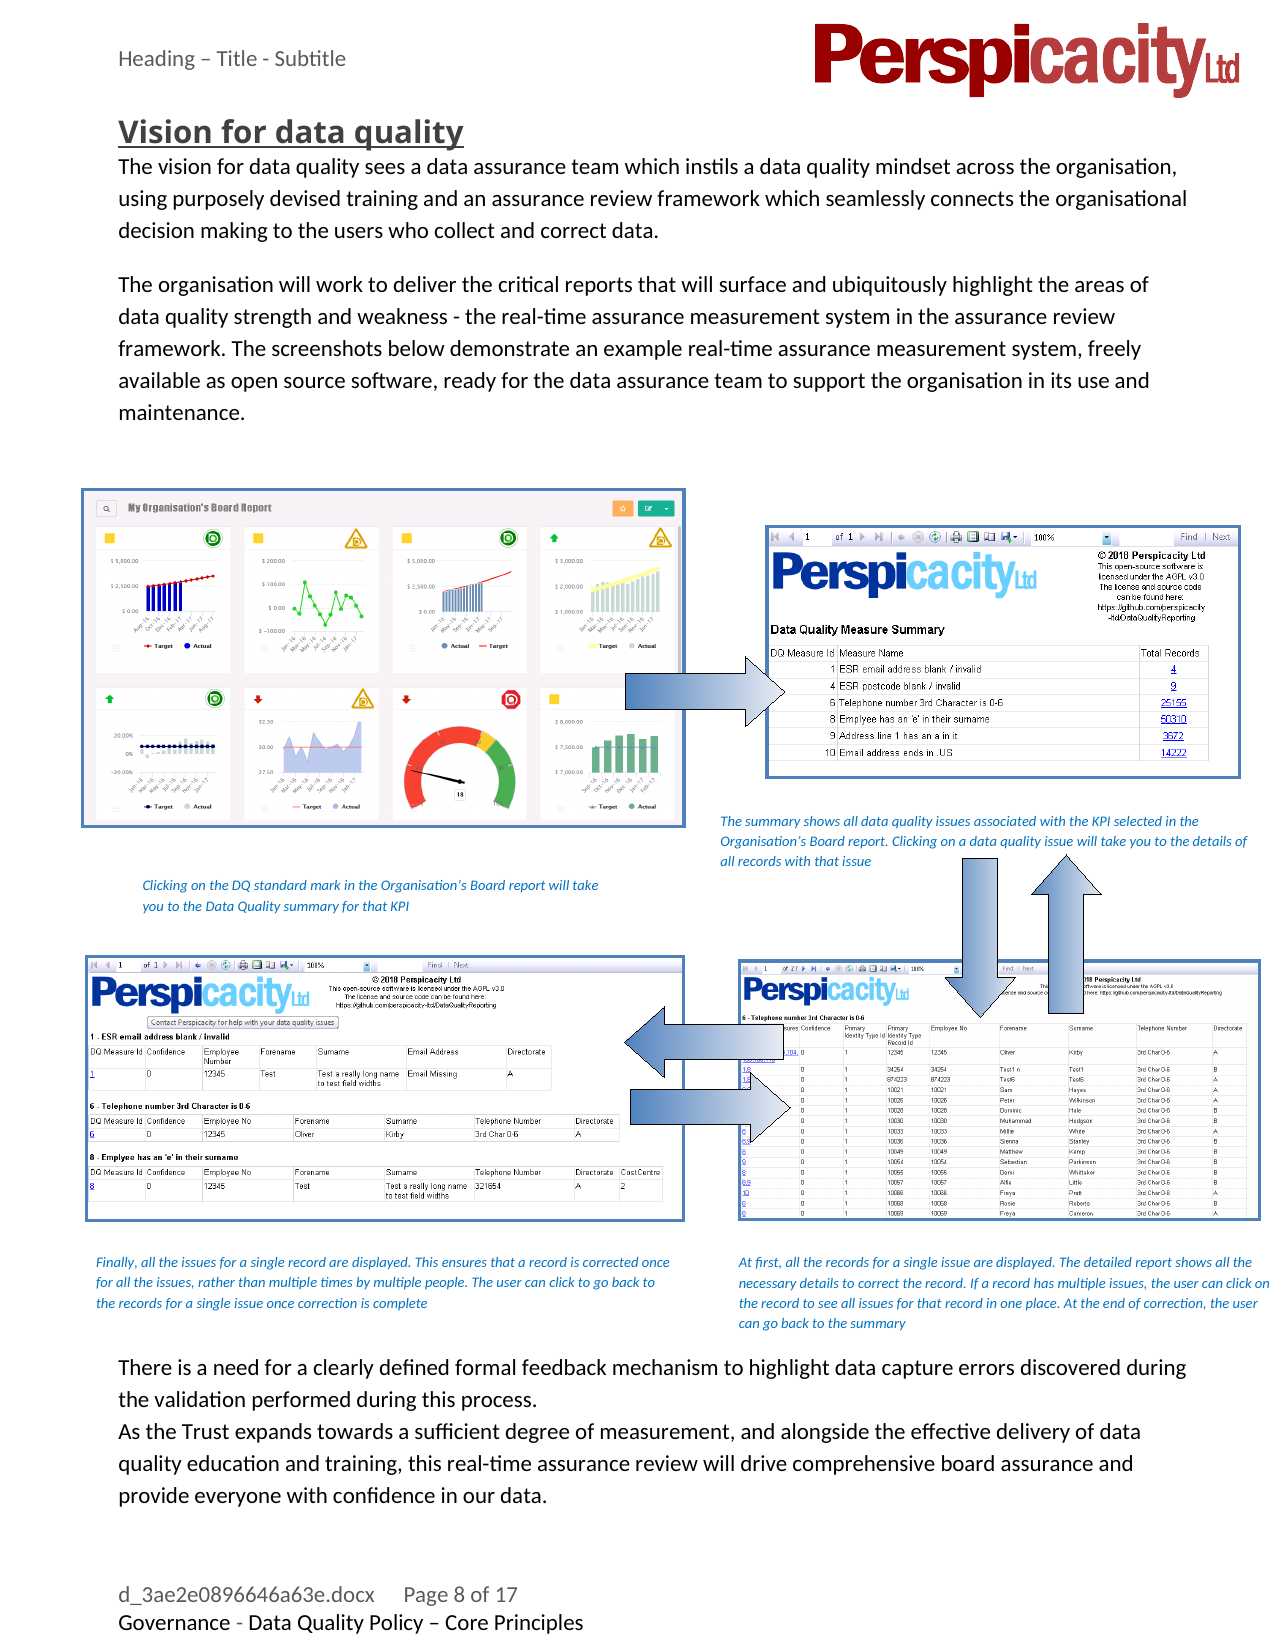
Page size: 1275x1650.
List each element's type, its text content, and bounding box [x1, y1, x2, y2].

text The vision for data quality sees a data assurance team which instils a data quality mindset across the organisation, using purposely devised training and an assurance review framework which seamlessly connects the organisational decision making to the users who collect and correct data. [118, 152, 1196, 245]
picture [807, 16, 1247, 102]
picture [84, 491, 682, 825]
text The organisation will work to deliver the critical reports that will surface and ubiquitously highlight the areas of data quality strength and weakness - the real-time assurance measurement system in the assurance review framework. The screenshots below demonstrate an example real-time assurance measurement system, freely available as open source software, ready for the data assurance team to support the organisation in its use and maintenance. [118, 270, 1196, 426]
subtitle Vision for data quality [118, 110, 1196, 152]
text There is a need for a clearly defined formal feedback mechanism to highlight data capture errors discovered during the validation performed during this process. As the Trust expands towards a sufficient degree of measurement, and alongside the effective delivery of data quality education and training, this real-time assurance review will drive comprehensive board assurance and provide everyone with confidence in our data. [118, 1353, 1196, 1509]
picture [88, 958, 682, 1219]
picture [769, 528, 1238, 776]
picture [741, 963, 1258, 1218]
